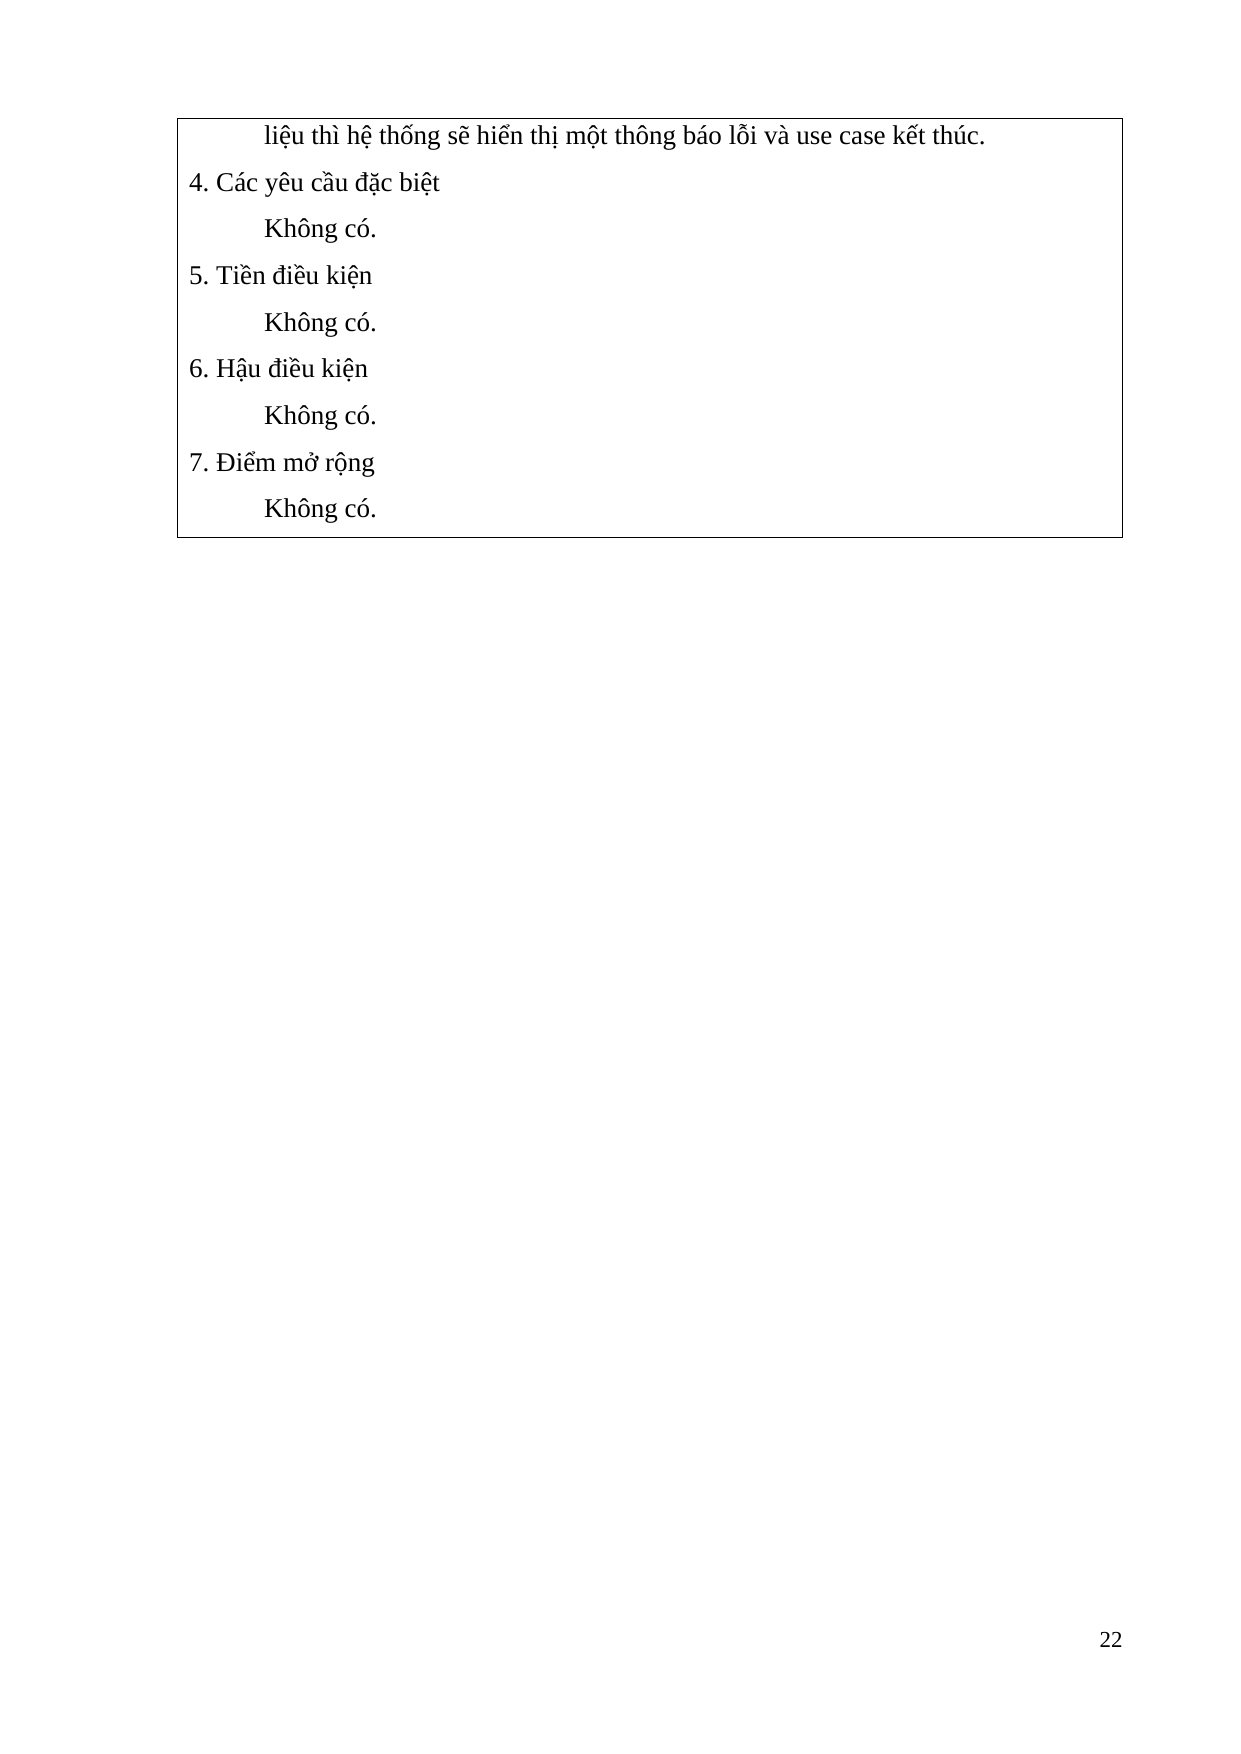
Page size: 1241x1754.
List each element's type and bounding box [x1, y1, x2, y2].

table_header [178, 119, 1122, 537]
